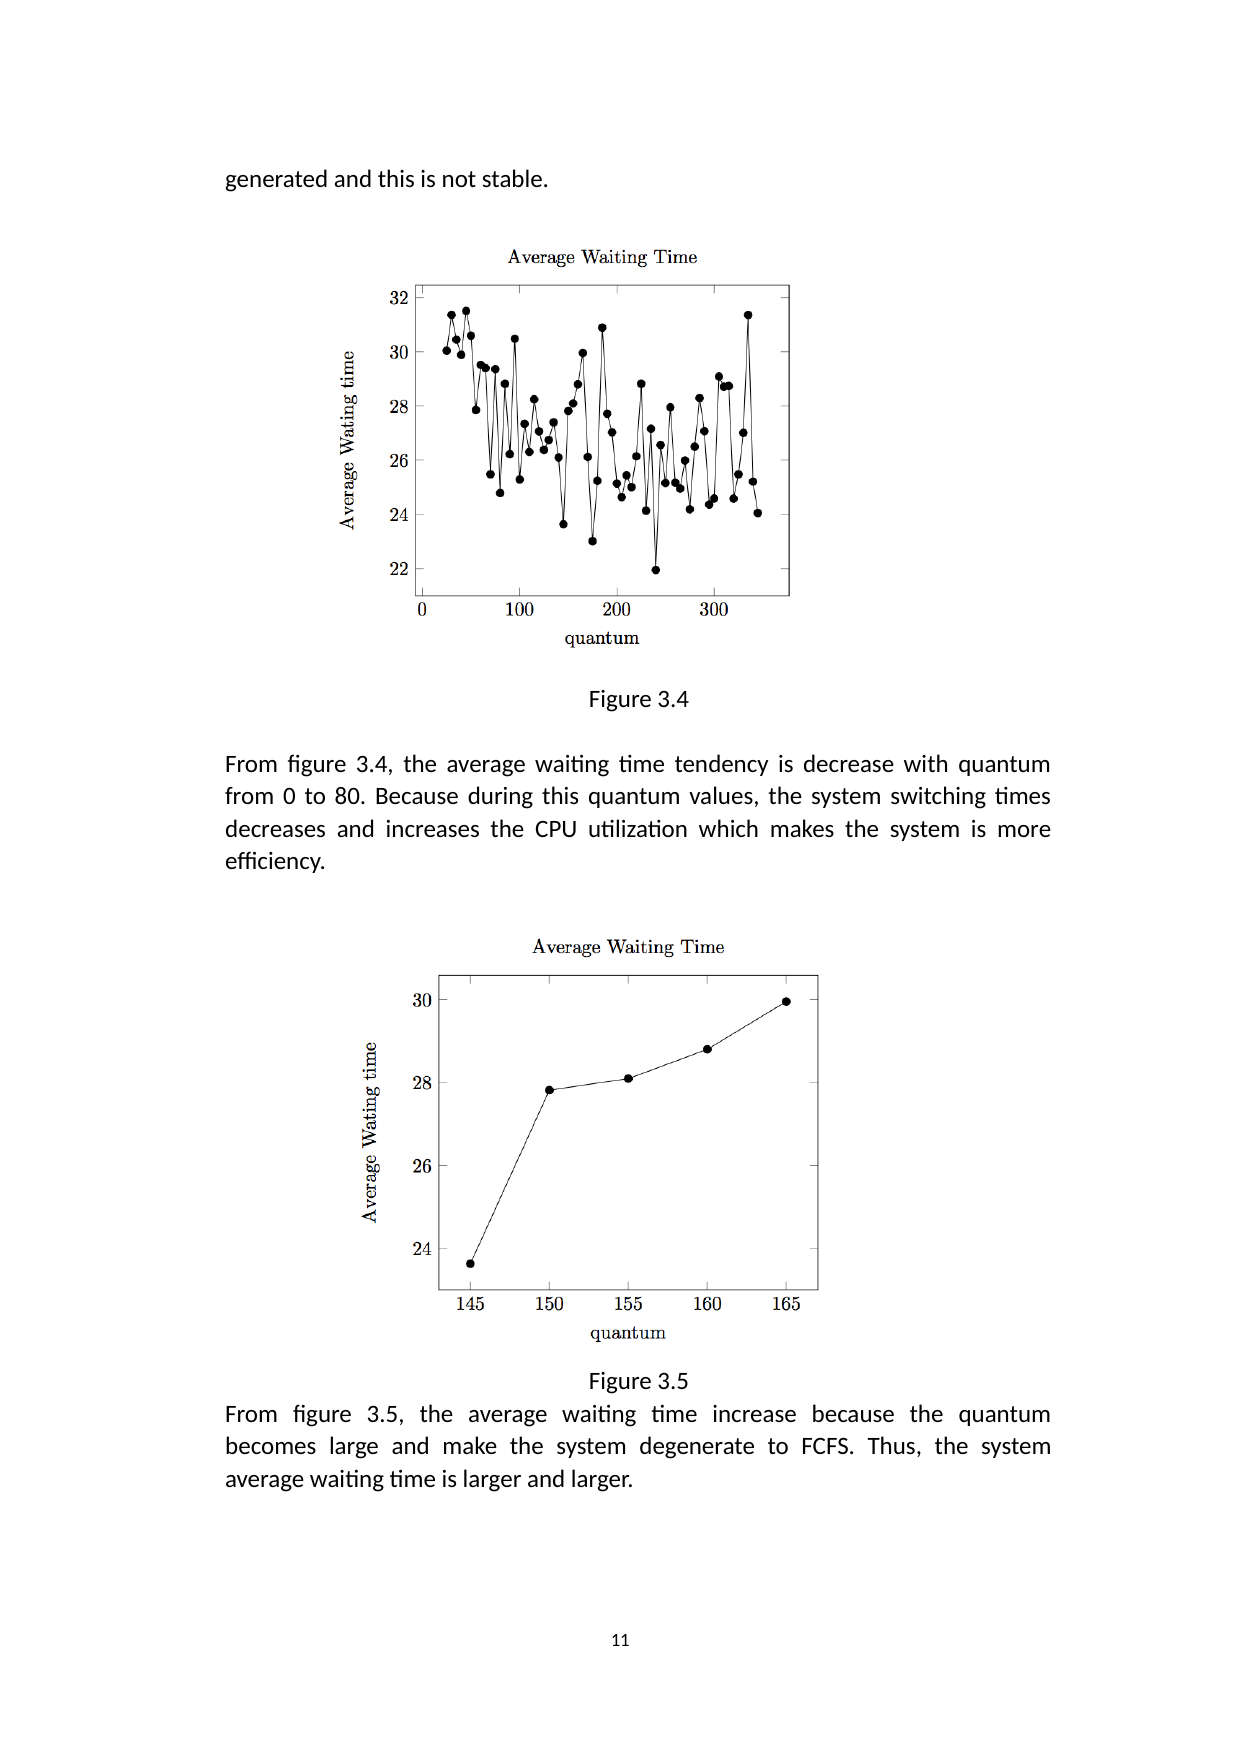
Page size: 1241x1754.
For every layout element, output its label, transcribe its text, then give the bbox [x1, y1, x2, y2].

picture [306, 909, 971, 1360]
list Figure 3.4 [225, 682, 1053, 714]
picture [276, 227, 1002, 668]
list Figure 3.5 [225, 1364, 1053, 1397]
list From figure 3.5, the average waiting time increase because the quantum becomes large and make the system degenerate to FCFS. Thus, the system average waiting time is larger and larger. [225, 1397, 1053, 1494]
list From figure 3.4, the average waiting time tendency is decrease with quantum from 0 to 80. Because during this quantum values, the system switching times decreases and increases the CPU utilization which makes the system is more efficiency. [225, 747, 1053, 877]
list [225, 162, 1053, 194]
